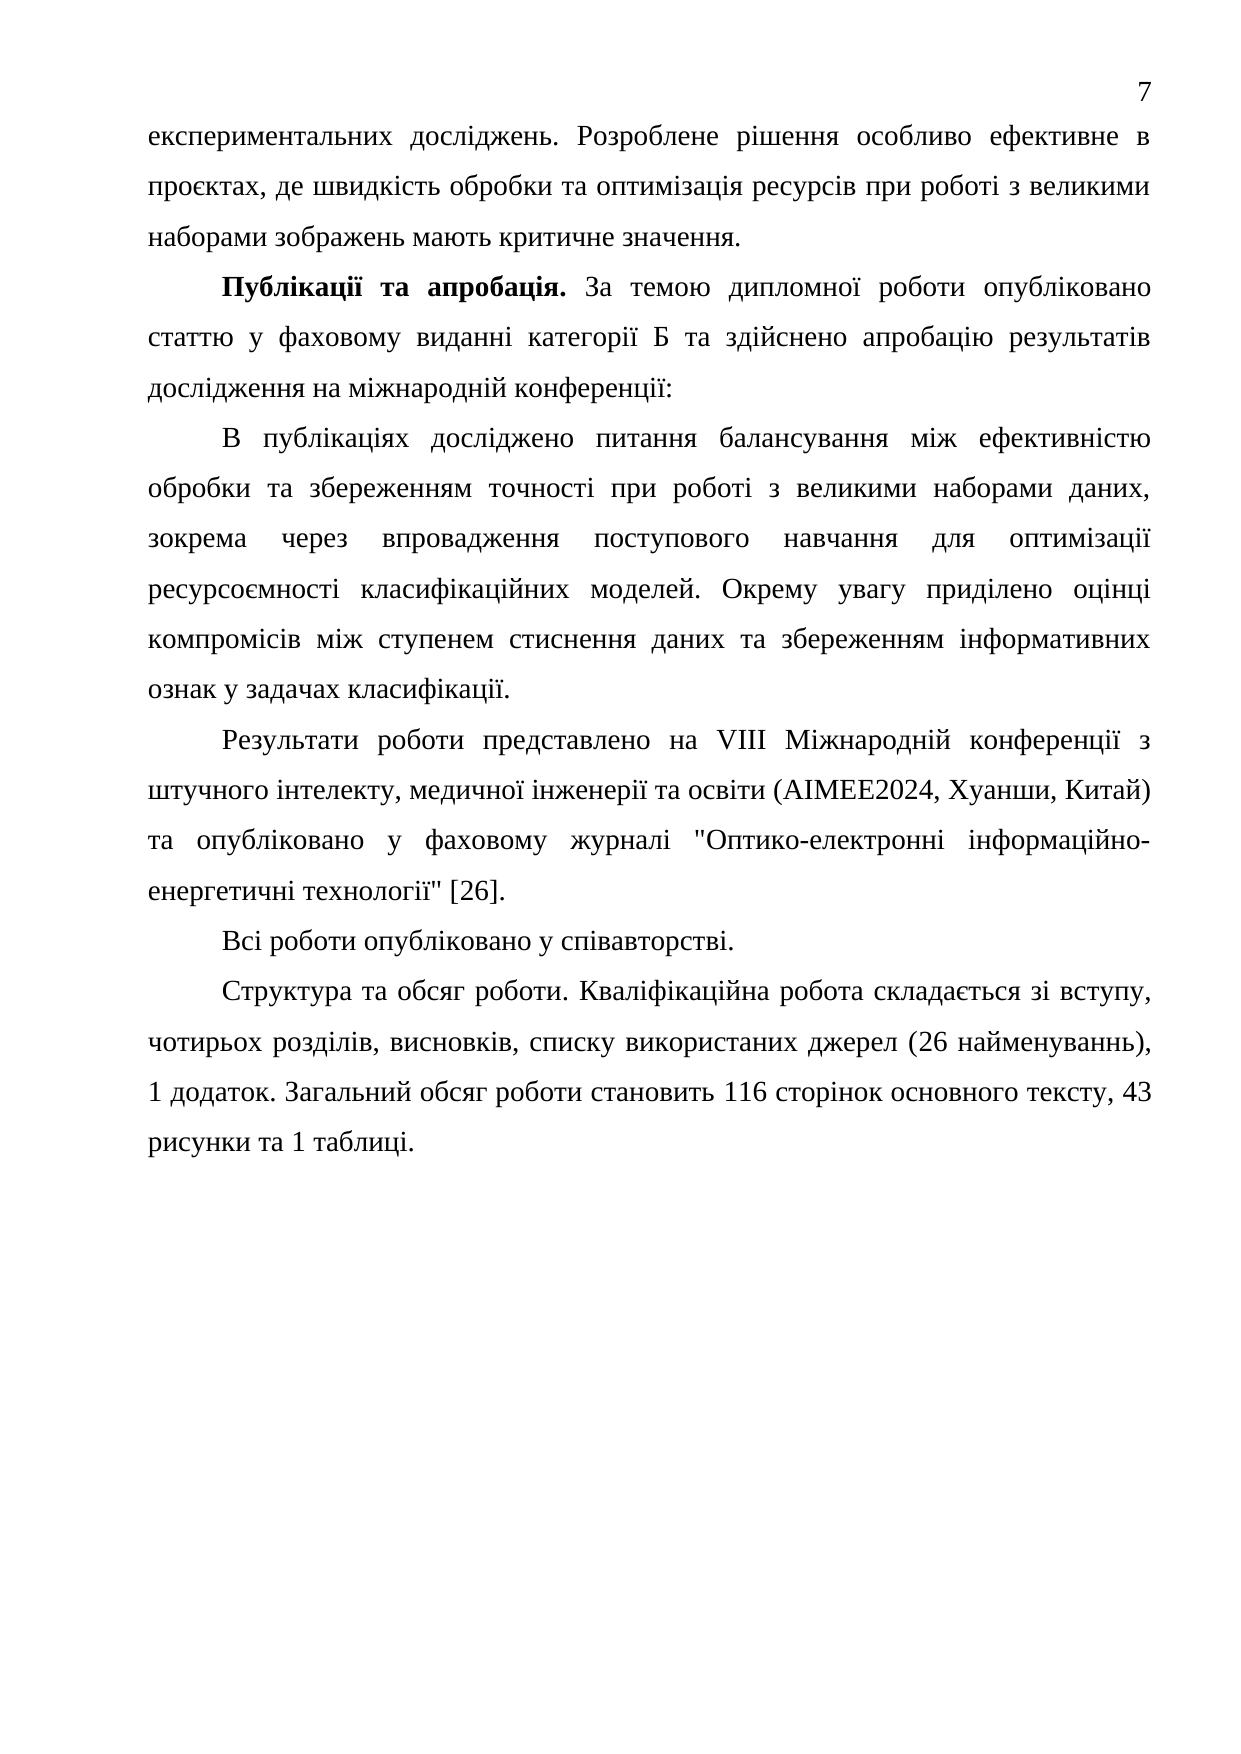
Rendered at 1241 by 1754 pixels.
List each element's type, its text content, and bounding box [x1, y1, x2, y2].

text В публікаціях досліджено питання балансування між ефективністю обробки та збереженням точності при роботі з великими наборами даних, зокрема через впровадження поступового навчання для оптимізації ресурсоємності класифікаційних моделей. Окрему увагу приділено оцінці компромісів між ступенем стиснення даних та збереженням інформативних ознак у задачах класифікації. [148, 420, 1152, 705]
text Публікації та апробація. За темою дипломної роботи опубліковано статтю у фаховому виданні категорії Б та здійснено апробацію результатів дослідження на міжнародній конференції: [148, 269, 1152, 403]
text Всі роботи опубліковано у співавторстві. [148, 923, 1152, 957]
text Структура та обсяг роботи. Кваліфікаційна робота складається зі вступу, чотирьох розділів, висновків, списку використаних джерел (26 найменуваннь), 1 додаток. Загальний обсяг роботи становить 116 сторінок основного тексту, 43 рисунки та 1 таблиці. [148, 973, 1152, 1158]
text Результати роботи представлено на VIII Міжнародній конференції з штучного інтелекту, медичної інженерії та освіти (AIMEE2024, Хуанши, Китай) та опубліковано у фаховому журналі "Оптико-електронні інформаційно-енергетичні технології" [26]. [148, 722, 1152, 906]
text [148, 118, 1152, 252]
